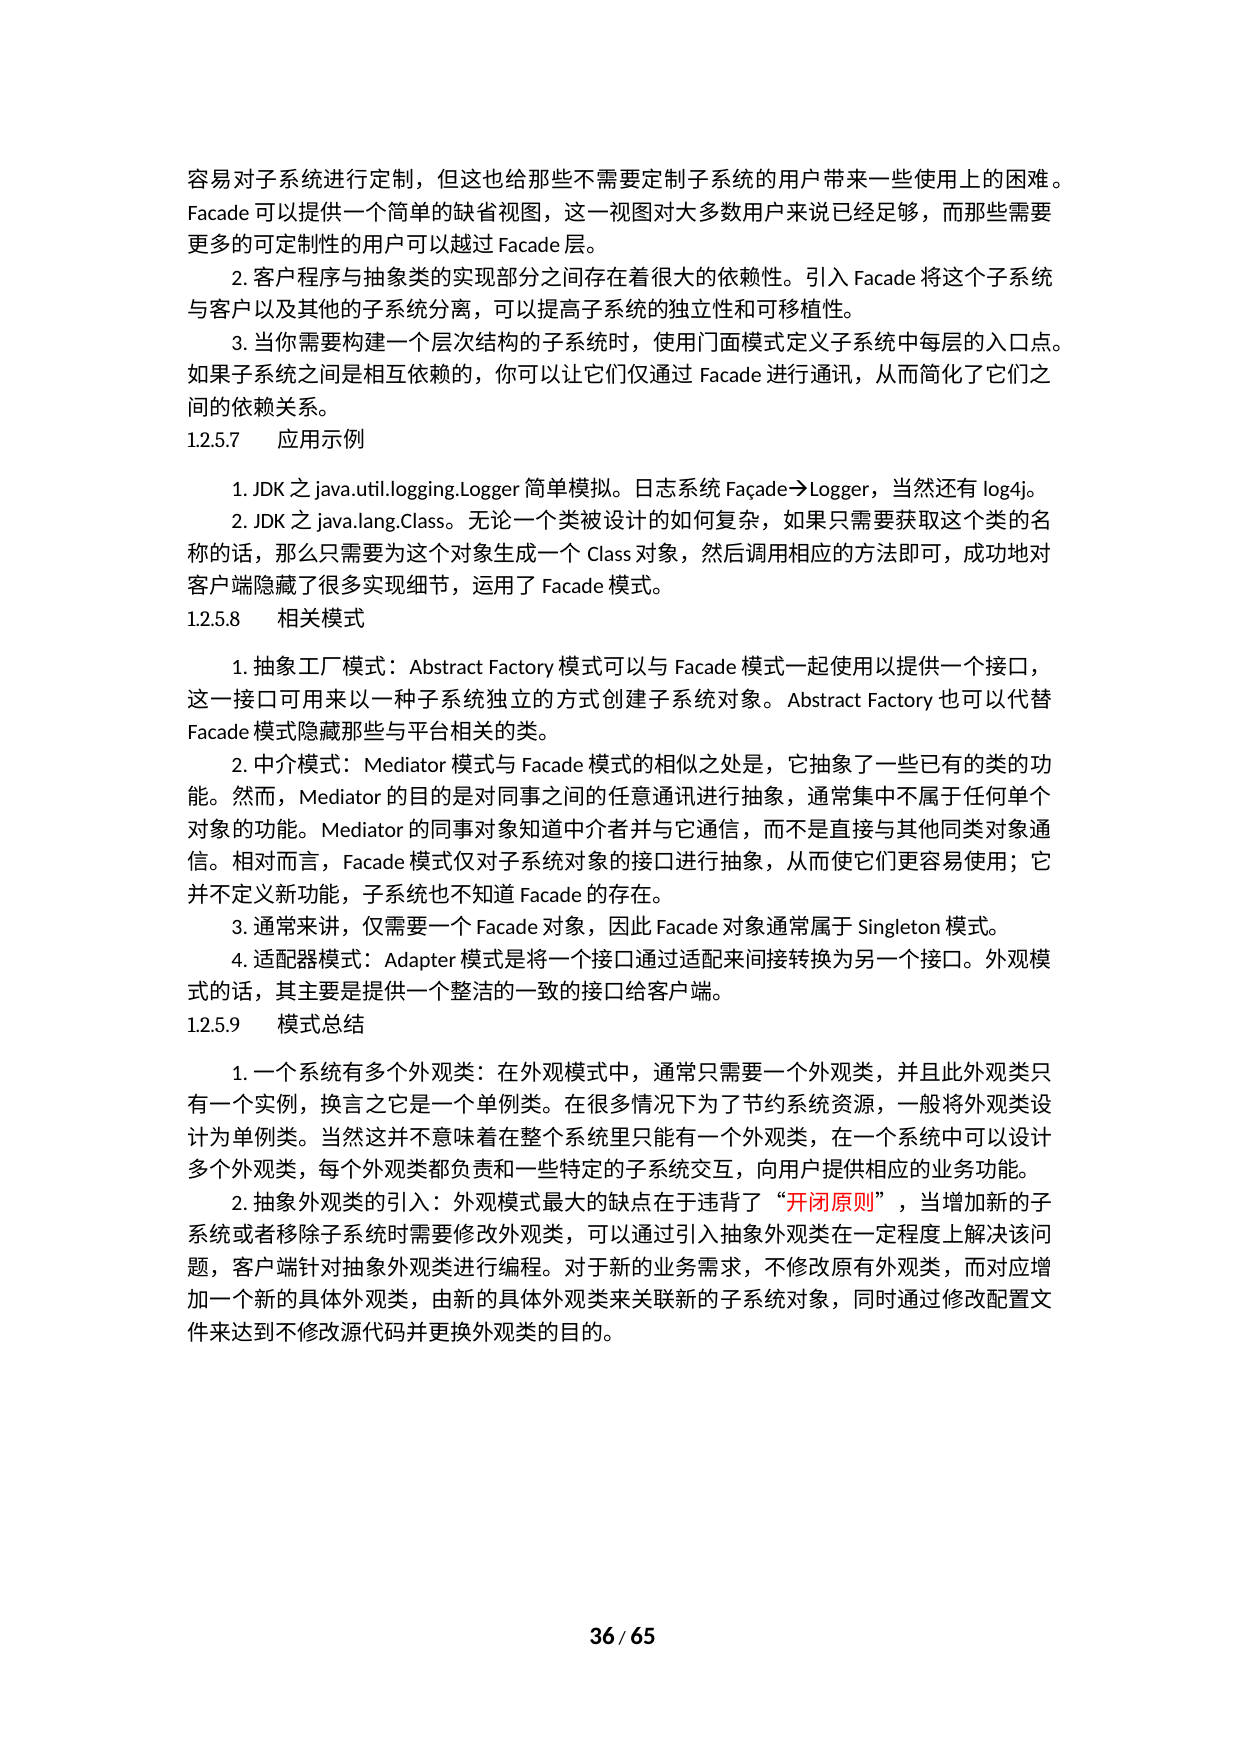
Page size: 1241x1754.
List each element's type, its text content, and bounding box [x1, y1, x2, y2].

subtitle 模式总结 [187, 1006, 1053, 1039]
text 1. 一个系统有多个外观类：在外观模式中，通常只需要一个外观类，并且此外观类只有一个实例，换言之它是一个单例类。在很多情况下为了节约系统资源，一般将外观类设计为单例类。当然这并不意味着在整个系统里只能有一个外观类，在一个系统中可以设计多个外观类，每个外观类都负责和一些特定的子系统交互，向用户提供相应的业务功能。 [187, 1054, 1053, 1184]
subtitle 相关模式 [187, 600, 1053, 633]
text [187, 162, 1053, 259]
text 3. 当你需要构建一个层次结构的子系统时，使用门面模式定义子系统中每层的入口点。如果子系统之间是相互依赖的，你可以让它们仅通过Facade进行通讯，从而简化了它们之间的依赖关系。 [187, 324, 1053, 422]
text 2. 中介模式：Mediator模式与Facade模式的相似之处是，它抽象了一些已有的类的功能。然而，Mediator的目的是对同事之间的任意通讯进行抽象，通常集中不属于任何单个对象的功能。Mediator的同事对象知道中介者并与它通信，而不是直接与其他同类对象通信。相对而言，Facade模式仅对子系统对象的接口进行抽象，从而使它们更容易使用；它并不定义新功能，子系统也不知道Facade的存在。 [187, 746, 1053, 909]
text 3. 通常来讲，仅需要一个Facade对象，因此Facade对象通常属于Singleton模式。 [187, 909, 1053, 941]
text 2. 抽象外观类的引入：外观模式最大的缺点在于违背了“开闭原则”，当增加新的子系统或者移除子系统时需要修改外观类，可以通过引入抽象外观类在一定程度上解决该问题，客户端针对抽象外观类进行编程。对于新的业务需求，不修改原有外观类，而对应增加一个新的具体外观类，由新的具体外观类来关联新的子系统对象，同时通过修改配置文件来达到不修改源代码并更换外观类的目的。 [187, 1184, 1053, 1347]
subtitle 应用示例 [187, 422, 1053, 454]
text 2. JDK之java.lang.Class。无论一个类被设计的如何复杂，如果只需要获取这个类的名称的话，那么只需要为这个对象生成一个Class对象，然后调用相应的方法即可，成功地对客户端隐藏了很多实现细节，运用了Facade模式。 [187, 503, 1053, 600]
text 2. 客户程序与抽象类的实现部分之间存在着很大的依赖性。引入Facade将这个子系统与客户以及其他的子系统分离，可以提高子系统的独立性和可移植性。 [187, 259, 1053, 324]
text 1. 抽象工厂模式：Abstract Factory模式可以与Facade模式一起使用以提供一个接口，这一接口可用来以一种子系统独立的方式创建子系统对象。Abstract Factory也可以代替Facade模式隐藏那些与平台相关的类。 [187, 649, 1053, 746]
text 1. JDK之java.util.logging.Logger简单模拟。日志系统FaçadeLogger，当然还有log4j。 [187, 470, 1053, 503]
text 4. 适配器模式：Adapter模式是将一个接口通过适配来间接转换为另一个接口。外观模式的话，其主要是提供一个整洁的一致的接口给客户端。 [187, 941, 1053, 1006]
